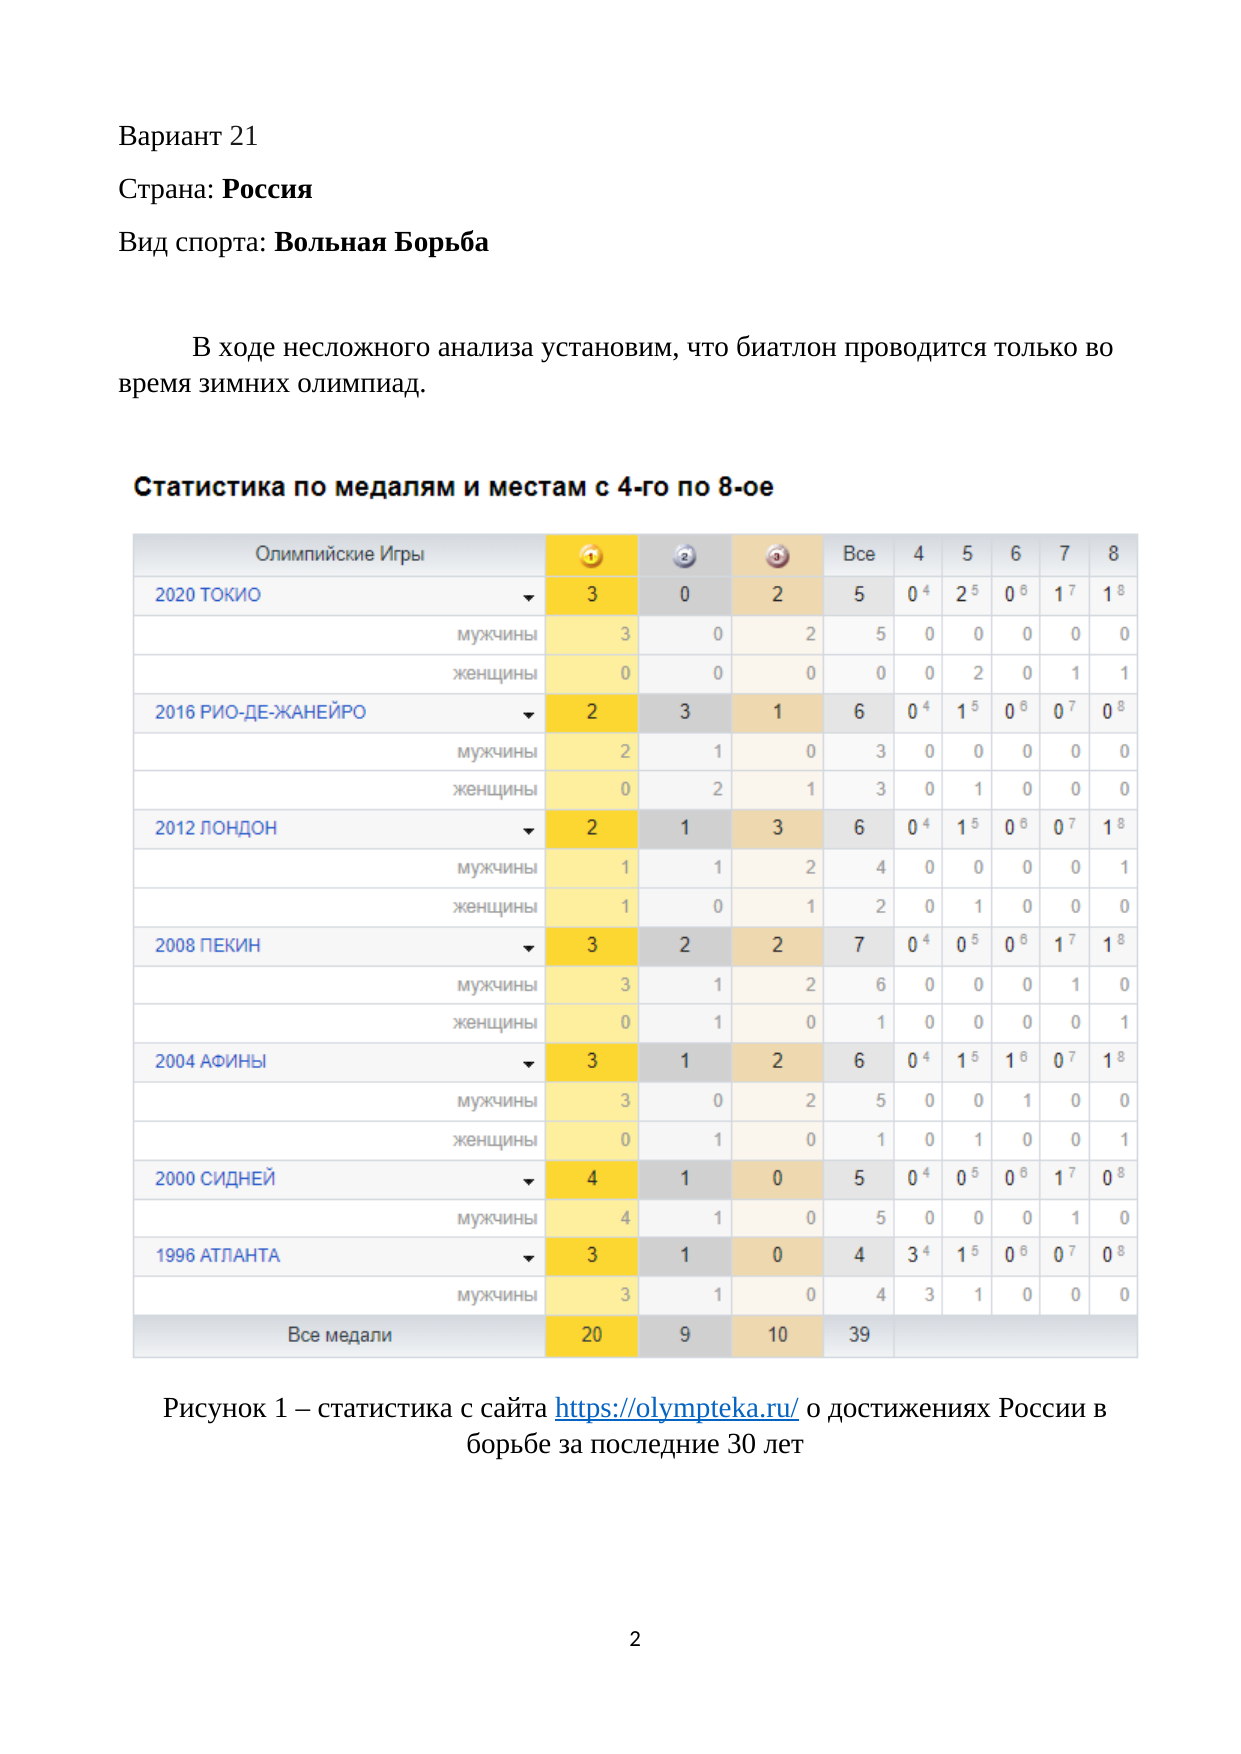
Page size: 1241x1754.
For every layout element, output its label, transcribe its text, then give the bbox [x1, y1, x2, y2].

text Вид спорта: Вольная Борьба [118, 224, 1152, 257]
text Страна: Россия [118, 171, 1152, 204]
picture [118, 446, 1152, 1372]
text В ходе несложного анализа установим, что биатлон проводится только во время зимних олимпиад. [118, 329, 1152, 399]
text Рисунок 1 – статистика с сайта https://olympteka.ru/ о достижениях России в борьбе за последние 30 лет [118, 1390, 1152, 1460]
text Вариант 21 [118, 118, 1152, 152]
